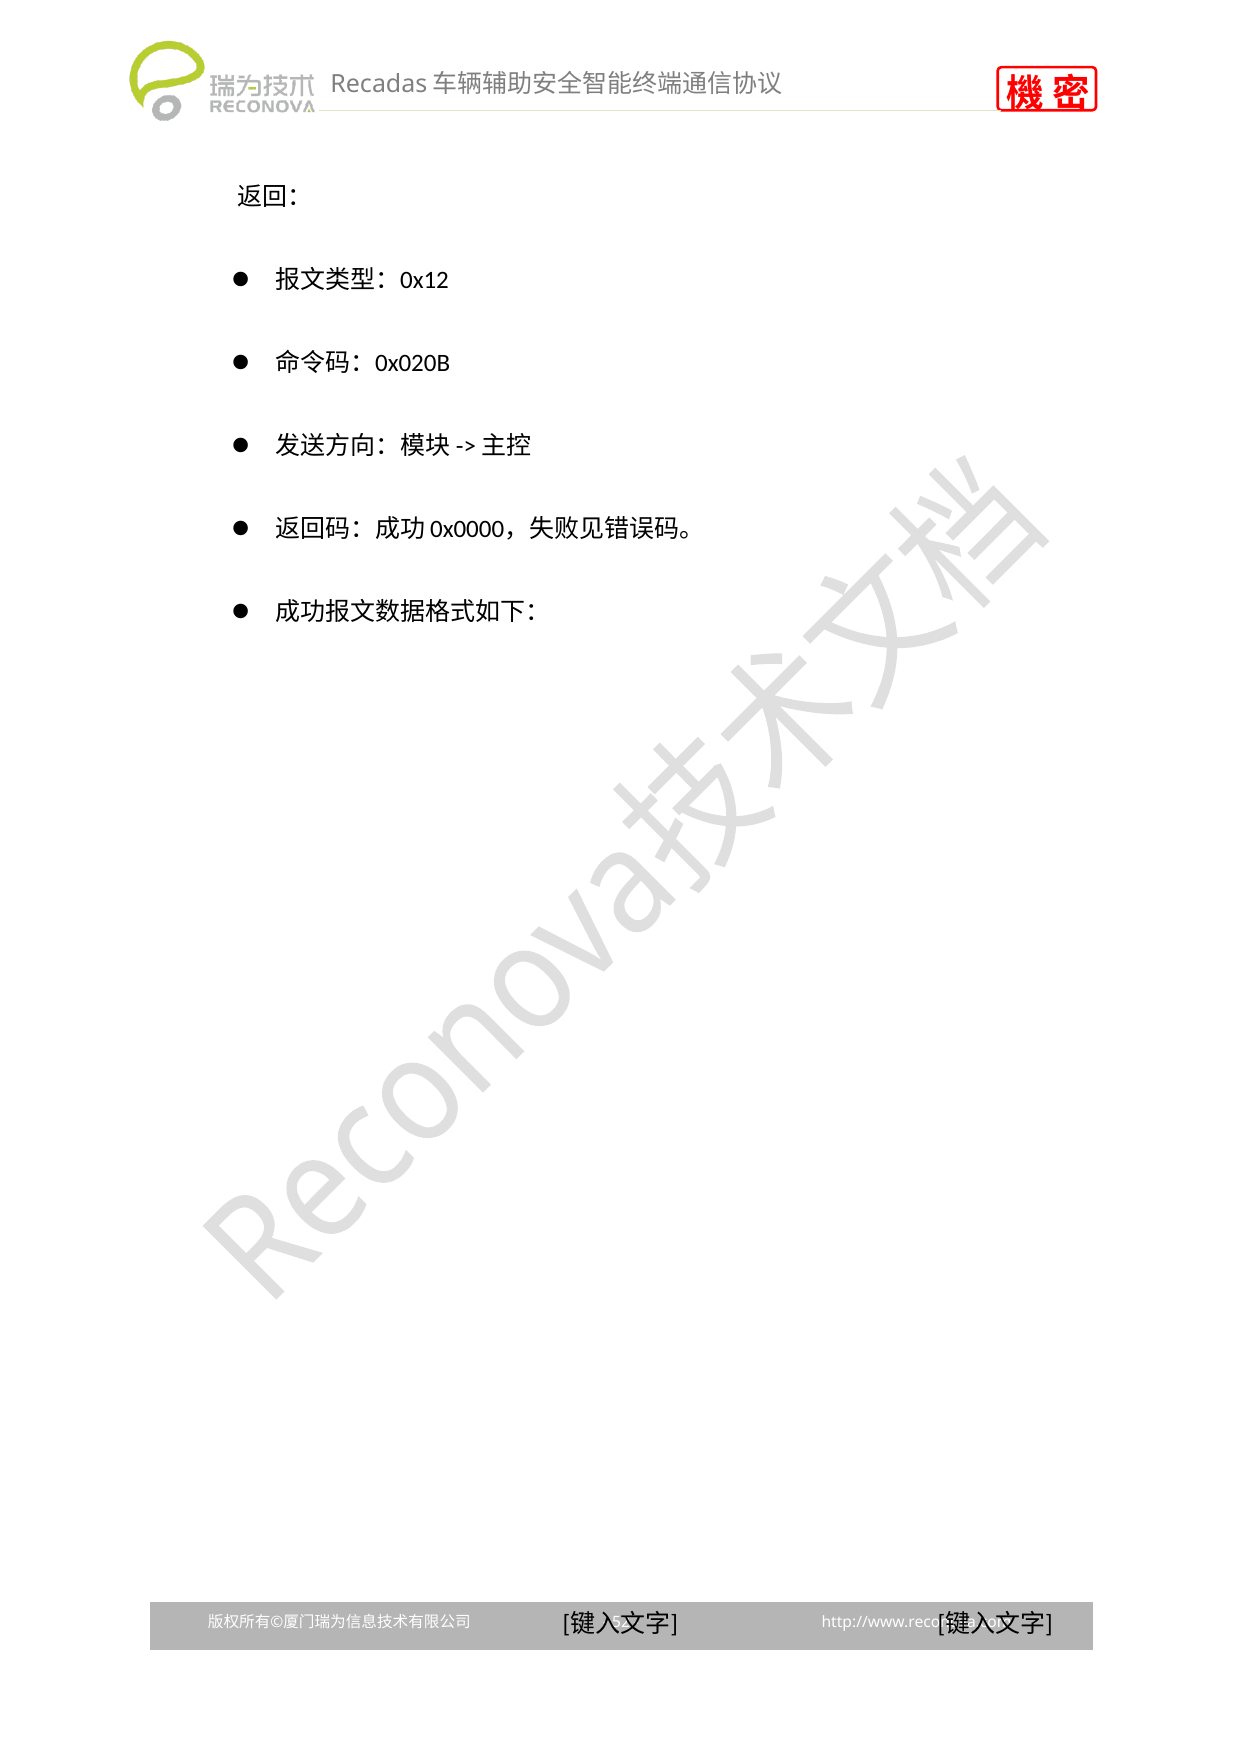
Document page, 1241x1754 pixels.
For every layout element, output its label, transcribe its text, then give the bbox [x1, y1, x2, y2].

list 报文类型：0x12 [231, 245, 1053, 310]
text 返回： [187, 162, 1053, 227]
list 命令码：0x020B [231, 328, 1053, 393]
picture [114, 34, 330, 127]
list 成功报文数据格式如下： [231, 577, 1053, 642]
list 返回码：成功0x0000，失败见错误码。 [231, 494, 1053, 559]
list 发送方向：模块 -> 主控 [231, 411, 1053, 476]
